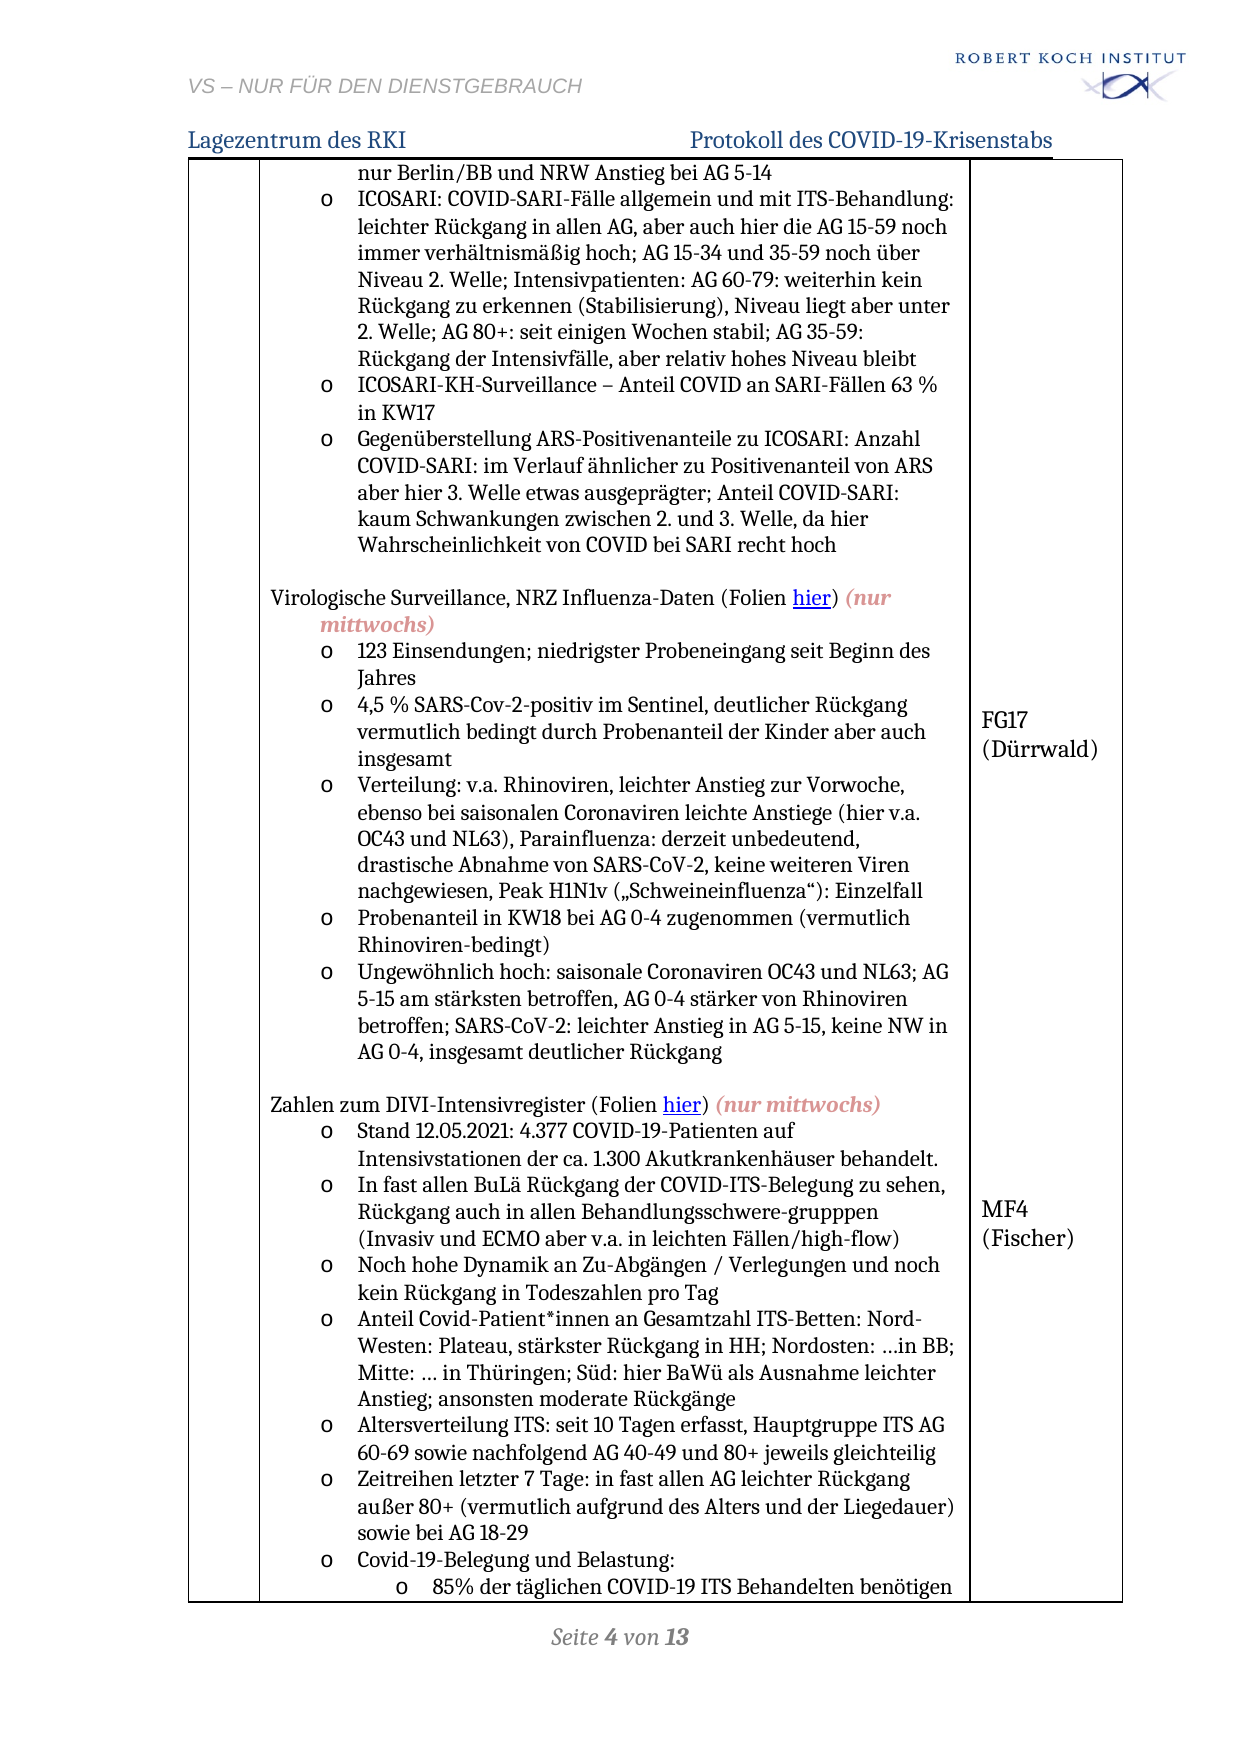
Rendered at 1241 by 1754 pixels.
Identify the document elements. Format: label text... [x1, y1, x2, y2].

picture [947, 28, 1207, 105]
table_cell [971, 160, 1122, 1601]
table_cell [260, 160, 969, 1601]
table_cell 1 [189, 160, 259, 1601]
